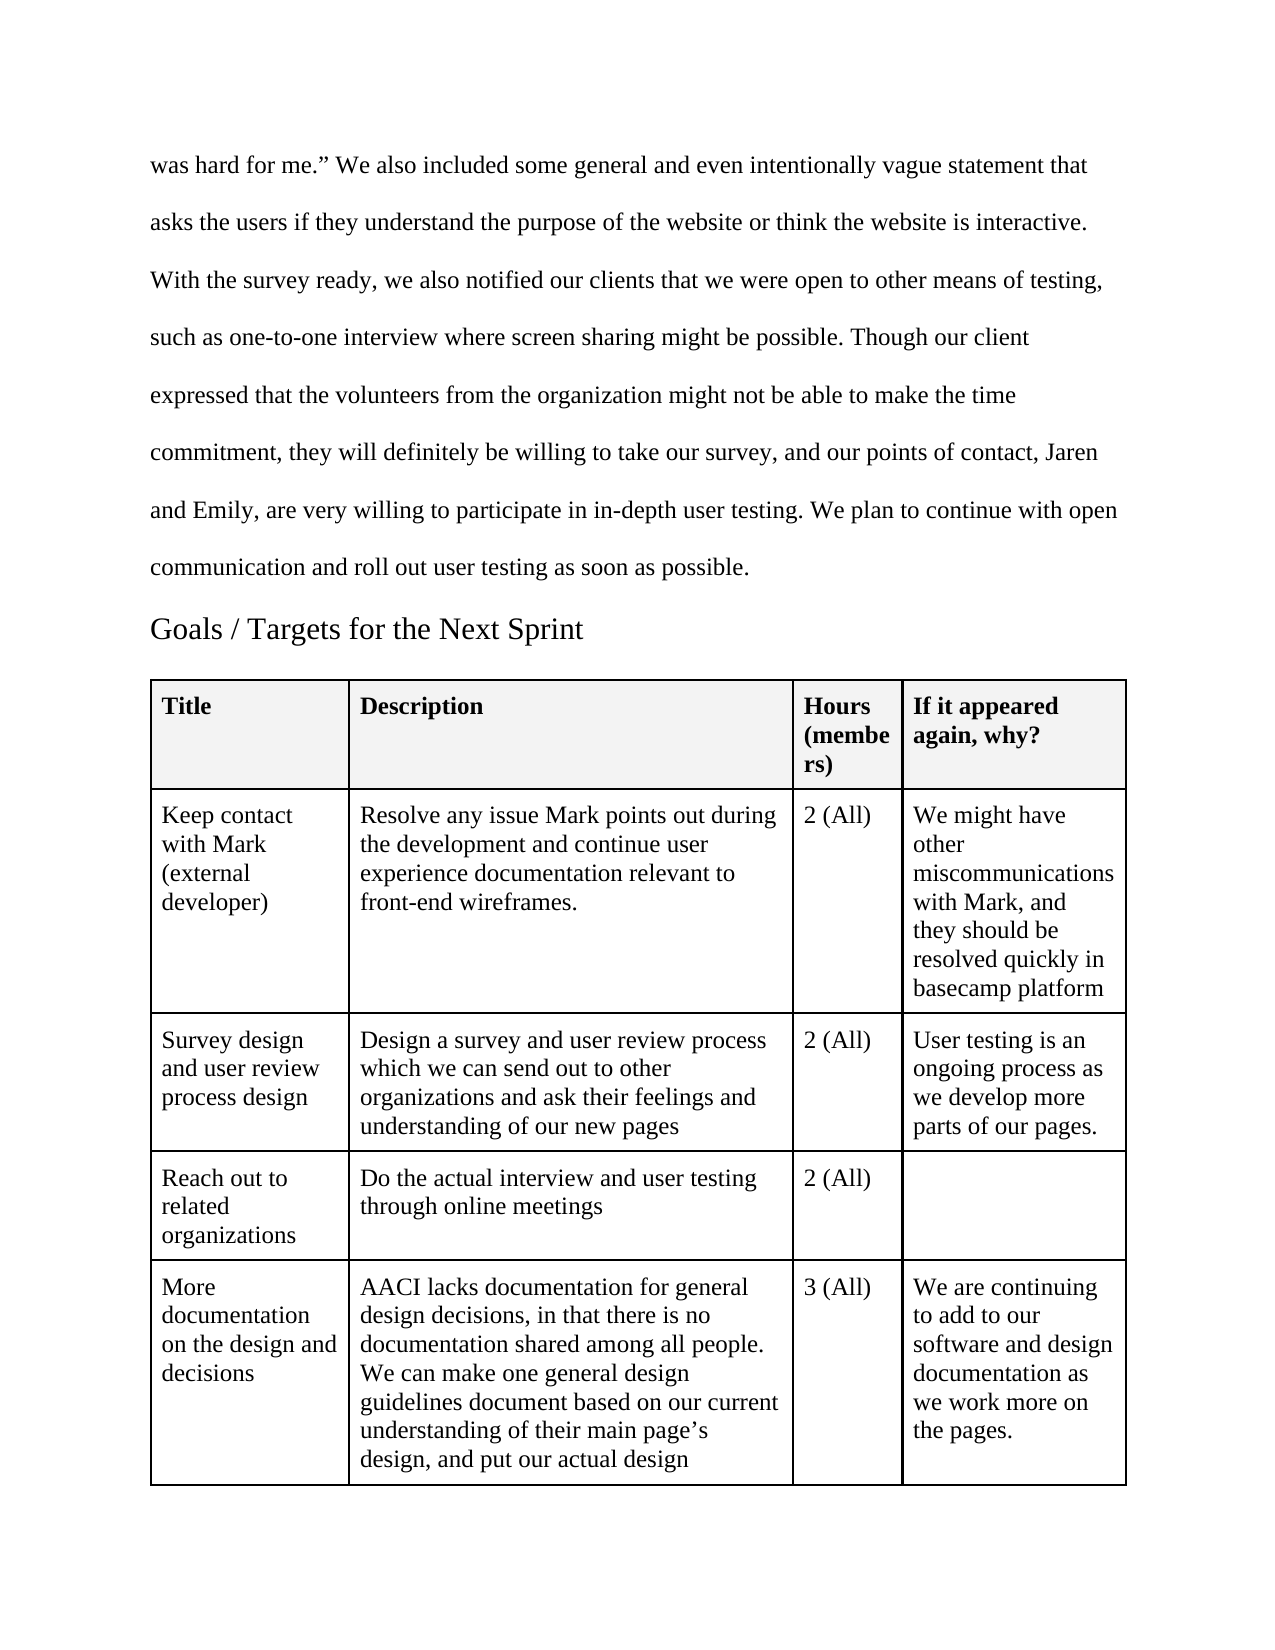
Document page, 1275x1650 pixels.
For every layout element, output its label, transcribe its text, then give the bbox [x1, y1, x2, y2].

table_cell User testing is an ongoing process as we develop more parts of our pages. [904, 1014, 1125, 1150]
table_cell 2 (All) [794, 1152, 901, 1259]
table_header Description [350, 681, 792, 788]
table_cell 2 (All) [794, 1014, 901, 1150]
table_header If it appeared again, why? [904, 681, 1125, 788]
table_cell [152, 1261, 348, 1483]
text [150, 150, 1125, 581]
table_header Title [152, 681, 348, 788]
table_cell Reach out to related organizations [152, 1152, 348, 1259]
table_cell Resolve any issue Mark points out during the development and continue user experience documentation relevant to front-end wireframes. [350, 790, 792, 1012]
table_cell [904, 1261, 1125, 1483]
table_cell Keep contact with Mark (external developer) [152, 790, 348, 1012]
table_cell [904, 1152, 1125, 1259]
table_cell Survey design and user review process design [152, 1014, 348, 1150]
table_cell 3 (All) [794, 1261, 901, 1483]
table_header Hours (members) [794, 681, 901, 788]
table_cell 2 (All) [794, 790, 901, 1012]
table_cell Do the actual interview and user testing through online meetings [350, 1152, 792, 1259]
subtitle Goals / Targets for the Next Sprint [150, 610, 1125, 646]
table_cell We might have other miscommunications with Mark, and they should be resolved quickly in basecamp platform [904, 790, 1125, 1012]
table_cell Design a survey and user review process which we can send out to other organizations and ask their feelings and understanding of our new pages [350, 1014, 792, 1150]
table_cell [350, 1261, 792, 1483]
